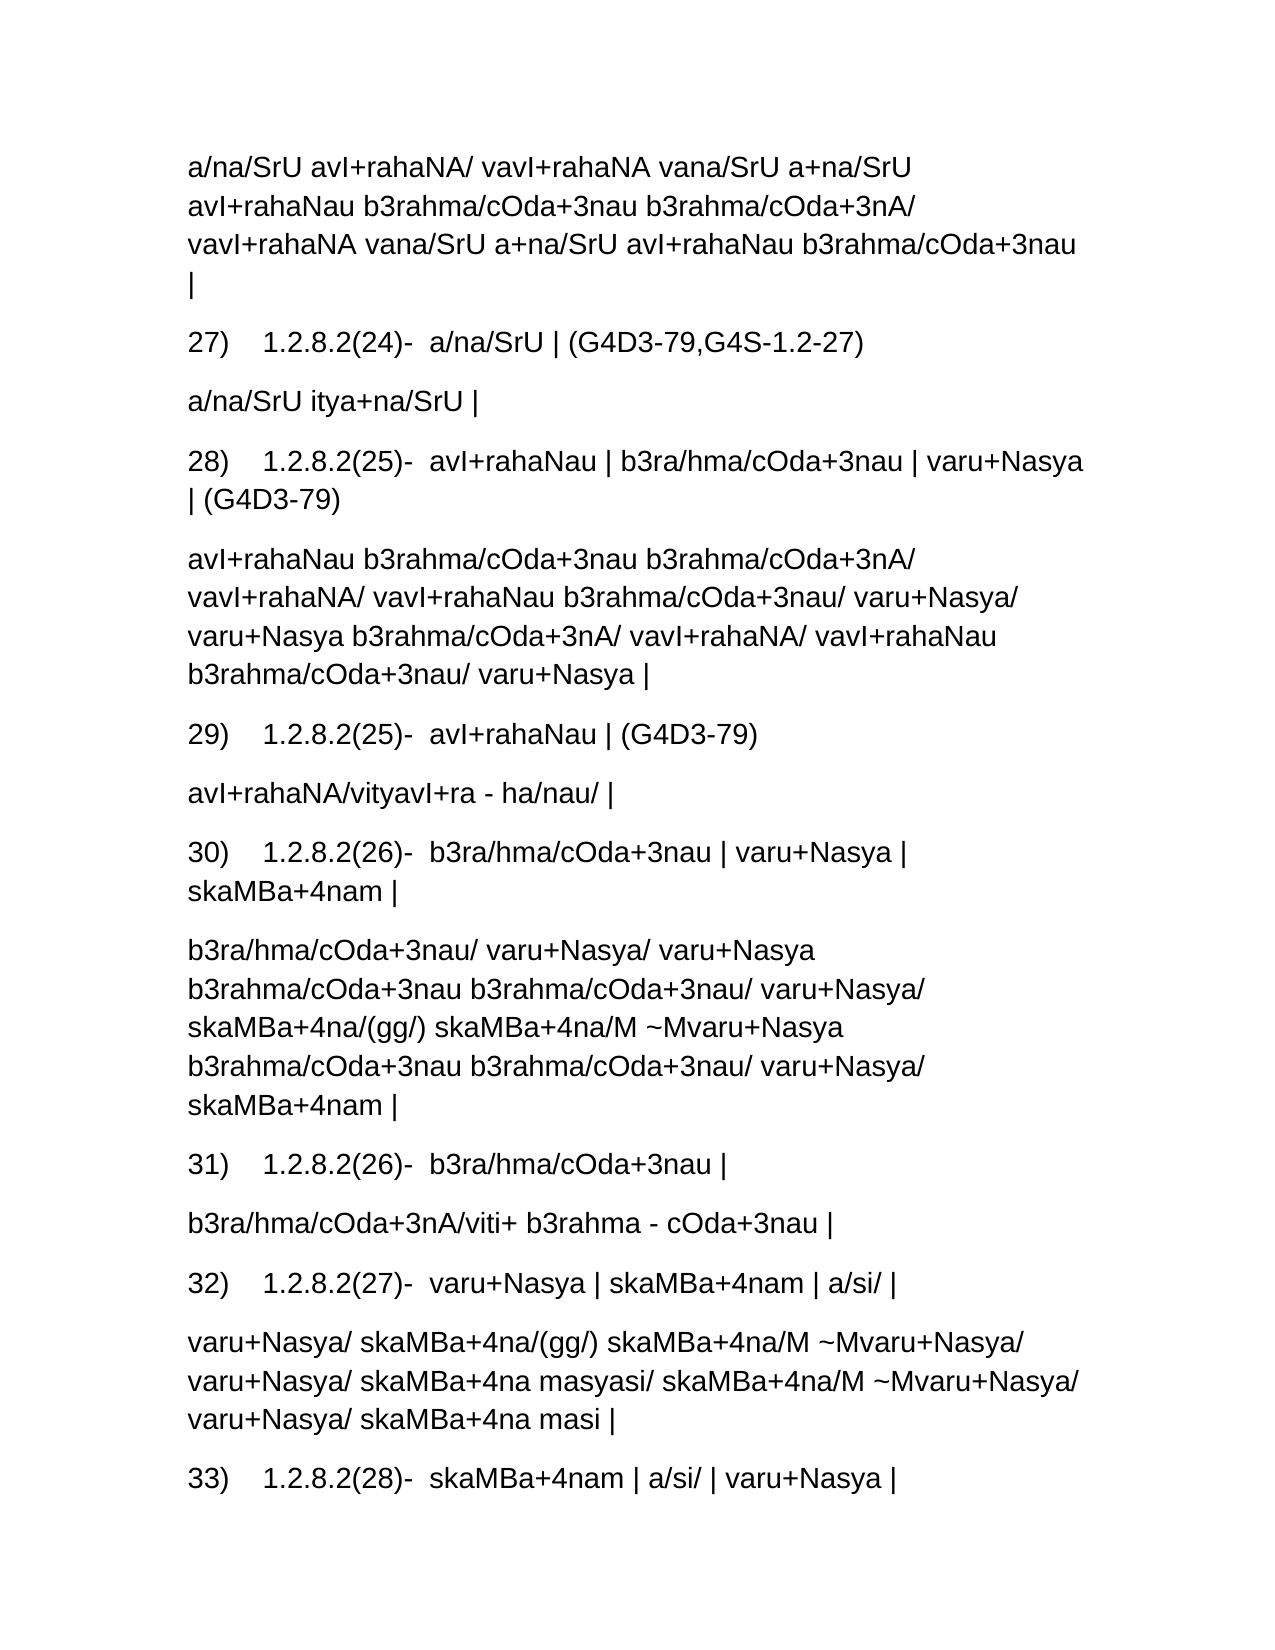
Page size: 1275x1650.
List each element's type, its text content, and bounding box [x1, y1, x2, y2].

text 29) 1.2.8.2(25)- avI+rahaNau | (G4D3-79) [187, 717, 1087, 750]
text 31) 1.2.8.2(26)- b3ra/hma/cOda+3nau | [187, 1147, 1087, 1180]
text 28) 1.2.8.2(25)- avI+rahaNau | b3ra/hma/cOda+3nau | varu+Nasya | (G4D3-79) [187, 444, 1087, 516]
text avI+rahaNau b3rahma/cOda+3nau b3rahma/cOda+3nA/ vavI+rahaNA/ vavI+rahaNau b3rahma/cOda+3nau/ varu+Nasya/ varu+Nasya b3rahma/cOda+3nA/ vavI+rahaNA/ vavI+rahaNau b3rahma/cOda+3nau/ varu+Nasya | [187, 542, 1087, 691]
text 30) 1.2.8.2(26)- b3ra/hma/cOda+3nau | varu+Nasya | skaMBa+4nam | [187, 835, 1087, 907]
text b3ra/hma/cOda+3nau/ varu+Nasya/ varu+Nasya b3rahma/cOda+3nau b3rahma/cOda+3nau/ varu+Nasya/ skaMBa+4na/(gg/) skaMBa+4na/M ~Mvaru+Nasya b3rahma/cOda+3nau b3rahma/cOda+3nau/ varu+Nasya/ skaMBa+4nam | [187, 933, 1087, 1121]
text varu+Nasya/ skaMBa+4na/(gg/) skaMBa+4na/M ~Mvaru+Nasya/ varu+Nasya/ skaMBa+4na masyasi/ skaMBa+4na/M ~Mvaru+Nasya/ varu+Nasya/ skaMBa+4na masi | [187, 1325, 1087, 1436]
text a/na/SrU avI+rahaNA/ vavI+rahaNA vana/SrU a+na/SrU avI+rahaNau b3rahma/cOda+3nau b3rahma/cOda+3nA/ vavI+rahaNA vana/SrU a+na/SrU avI+rahaNau b3rahma/cOda+3nau | [187, 150, 1087, 299]
text 33) 1.2.8.2(28)- skaMBa+4nam | a/si/ | varu+Nasya | [187, 1461, 1087, 1495]
text a/na/SrU itya+na/SrU | [187, 384, 1087, 418]
text b3ra/hma/cOda+3nA/viti+ b3rahma - cOda+3nau | [187, 1206, 1087, 1240]
text 27) 1.2.8.2(24)- a/na/SrU | (G4D3-79,G4S-1.2-27) [187, 325, 1087, 358]
text avI+rahaNA/vityavI+ra - ha/nau/ | [187, 776, 1087, 809]
text 32) 1.2.8.2(27)- varu+Nasya | skaMBa+4nam | a/si/ | [187, 1266, 1087, 1299]
